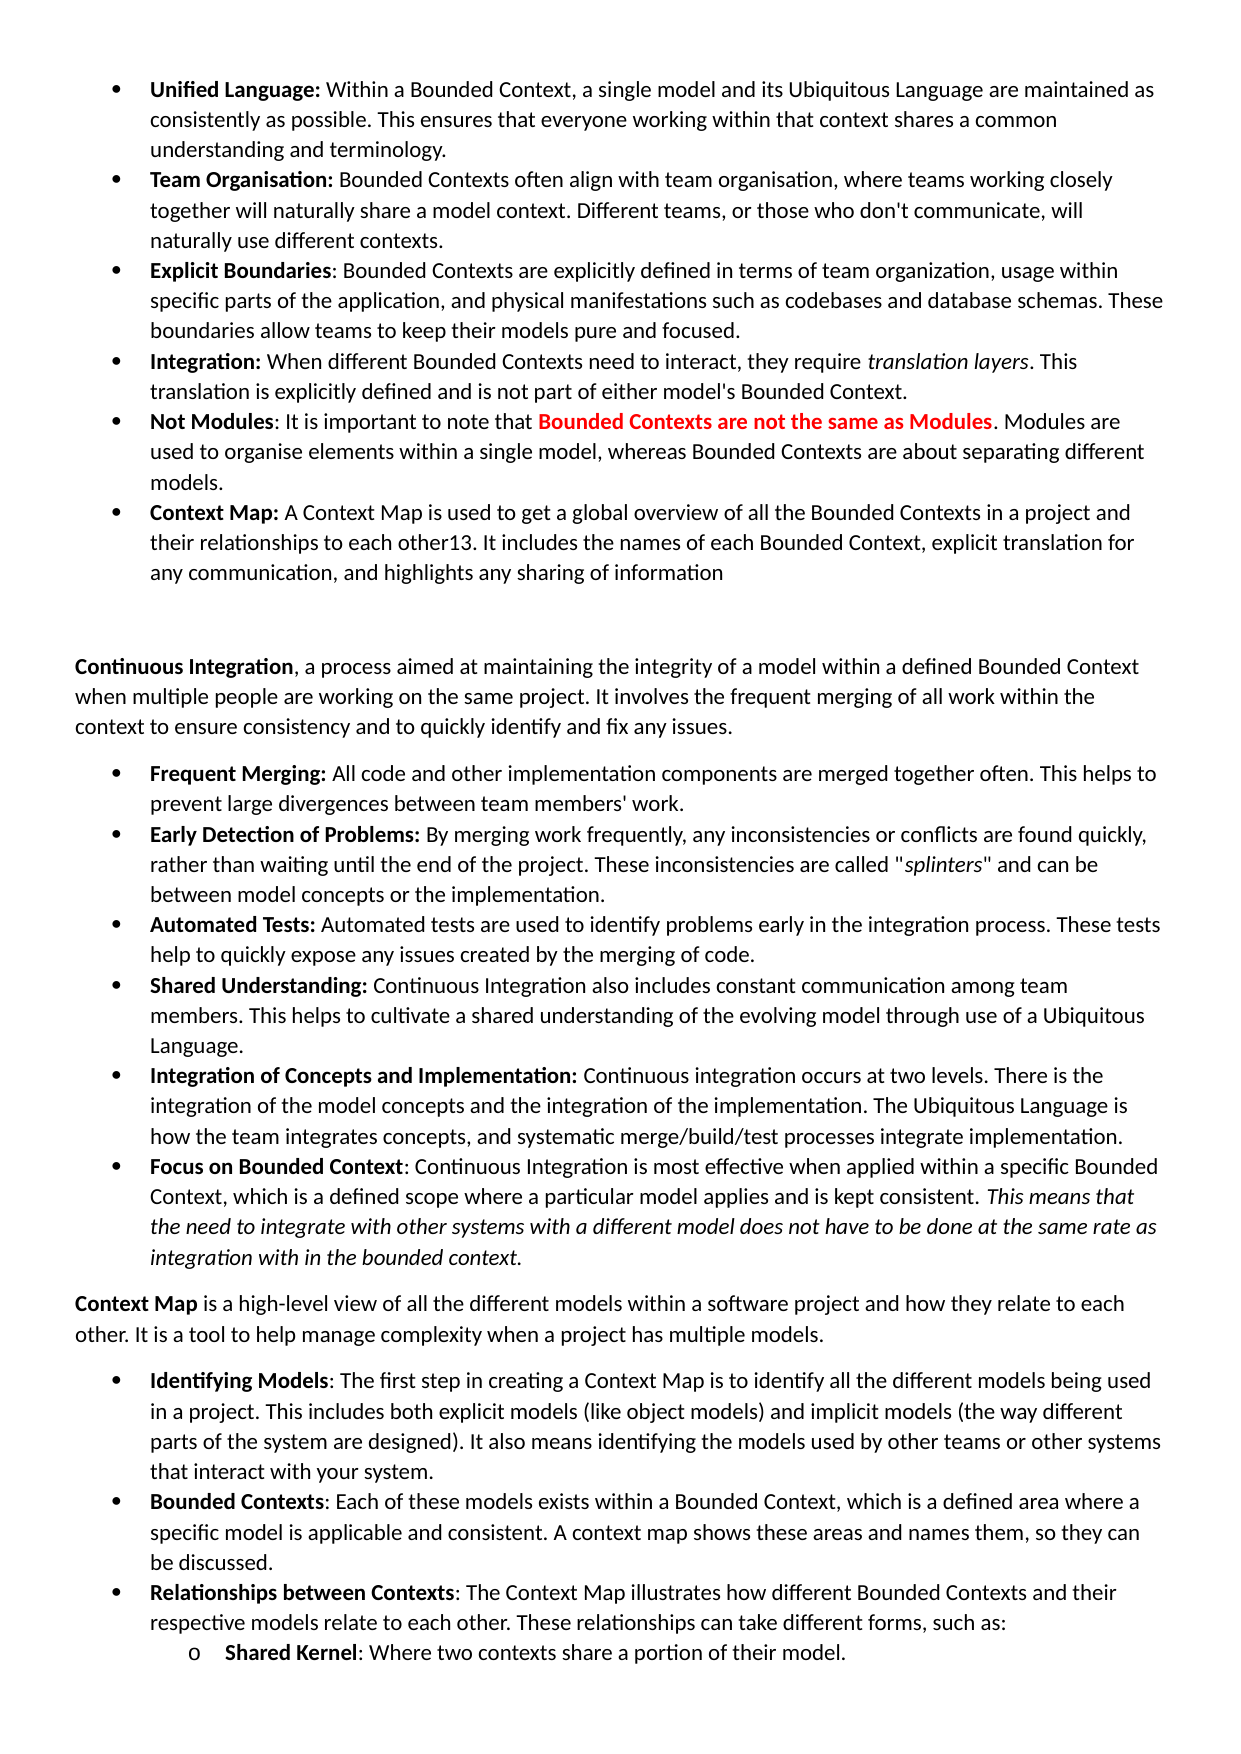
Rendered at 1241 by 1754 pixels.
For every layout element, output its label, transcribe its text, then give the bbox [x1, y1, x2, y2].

list Shared Kernel: Where two contexts share a portion of their model. [187, 1638, 1165, 1668]
list Shared Understanding: Continuous Integration also includes constant communication among team members. This helps to cultivate a shared understanding of the evolving model through use of a Ubiquitous Language. [112, 971, 1165, 1059]
text Context Map is a high-level view of all the different models within a software project and how they relate to each other. It is a tool to help manage complexity when a project has multiple models. [75, 1289, 1165, 1348]
text Continuous Integration, a process aimed at maintaining the integrity of a model within a defined Bounded Context when multiple people are working on the same project. It involves the frequent merging of all work within the context to ensure consistency and to quickly identify and fix any issues. [75, 652, 1165, 741]
list Automated Tests: Automated tests are used to identify problems early in the integration process. These tests help to quickly expose any issues created by the merging of code. [112, 910, 1165, 969]
list Focus on Bounded Context: Continuous Integration is most effective when applied within a specific Bounded Context, which is a defined scope where a particular model applies and is kept consistent. This means that the need to integrate with other systems with a different model does not have to be done at the same rate as integration with in the bounded context. [112, 1152, 1165, 1271]
list Integration of Concepts and Implementation: Continuous integration occurs at two levels. There is the integration of the model concepts and the integration of the implementation. The Ubiquitous Language is how the team integrates concepts, and systematic merge/build/test processes integrate implementation. [112, 1061, 1165, 1150]
list Frequent Merging: All code and other implementation components are merged together often. This helps to prevent large divergences between team members' work. [112, 759, 1165, 818]
list Early Detection of Problems: By merging work frequently, any inconsistencies or conflicts are found quickly, rather than waiting until the end of the project. These inconsistencies are called "splinters" and can be between model concepts or the implementation. [112, 820, 1165, 908]
